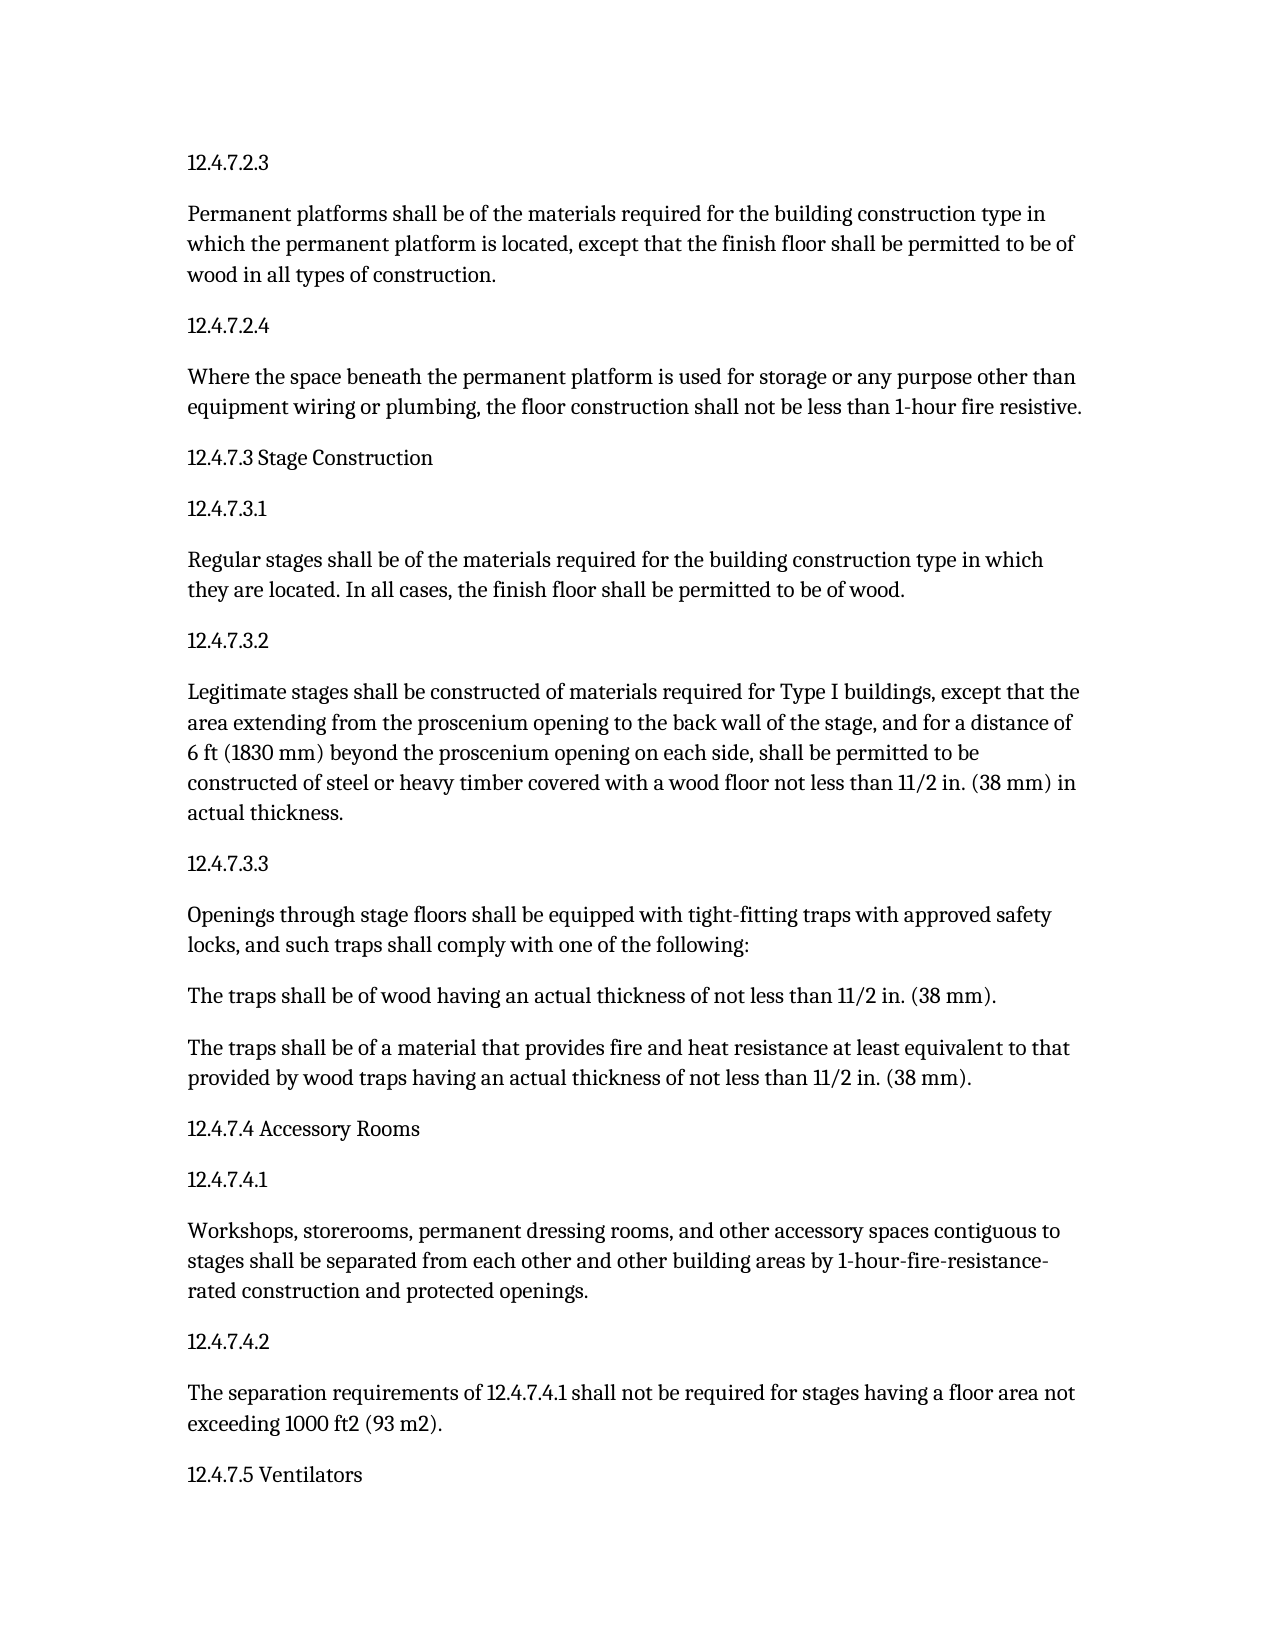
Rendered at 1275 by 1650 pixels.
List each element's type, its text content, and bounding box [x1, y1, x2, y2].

text Permanent platforms shall be of the materials required for the building construction type in which the permanent platform is located, except that the finish floor shall be permitted to be of wood in all types of construction. [187, 201, 1087, 288]
text 12.4.7.5 Ventilators [187, 1461, 1087, 1488]
text The traps shall be of a material that provides fire and heat resistance at least equivalent to that provided by wood traps having an actual thickness of not less than 11/2 in. (38 mm). [187, 1034, 1087, 1091]
text Openings through stage floors shall be equipped with tight-fitting traps with approved safety locks, and such traps shall comply with one of the following: [187, 902, 1087, 959]
text 12.4.7.4.1 [187, 1167, 1087, 1193]
text Where the space beneath the permanent platform is used for storage or any purpose other than equipment wiring or plumbing, the floor construction shall not be less than 1-hour fire resistive. [187, 363, 1087, 420]
text 12.4.7.4 Accessory Rooms [187, 1116, 1087, 1142]
text 12.4.7.2.4 [187, 312, 1087, 339]
text 12.4.7.3 Stage Construction [187, 445, 1087, 471]
text 12.4.7.3.3 [187, 851, 1087, 877]
text The traps shall be of wood having an actual thickness of not less than 11/2 in. (38 mm). [187, 983, 1087, 1010]
text 12.4.7.3.2 [187, 628, 1087, 654]
text Workshops, storerooms, permanent dressing rooms, and other accessory spaces contiguous to stages shall be separated from each other and other building areas by 1-hour-fire-resistance-rated construction and protected openings. [187, 1218, 1087, 1304]
text 12.4.7.3.1 [187, 496, 1087, 522]
text Regular stages shall be of the materials required for the building construction type in which they are located. In all cases, the finish floor shall be permitted to be of wood. [187, 547, 1087, 603]
text Legitimate stages shall be constructed of materials required for Type I buildings, except that the area extending from the proscenium opening to the back wall of the stage, and for a distance of 6 ft (1830 mm) beyond the proscenium opening on each side, shall be permitted to be constructed of steel or heavy timber covered with a wood floor not less than 11/2 in. (38 mm) in actual thickness. [187, 679, 1087, 826]
text 12.4.7.2.3 [187, 150, 1087, 176]
text 12.4.7.4.2 [187, 1329, 1087, 1356]
text The separation requirements of 12.4.7.4.1 shall not be required for stages having a floor area not exceeding 1000 ft2 (93 m2). [187, 1380, 1087, 1437]
